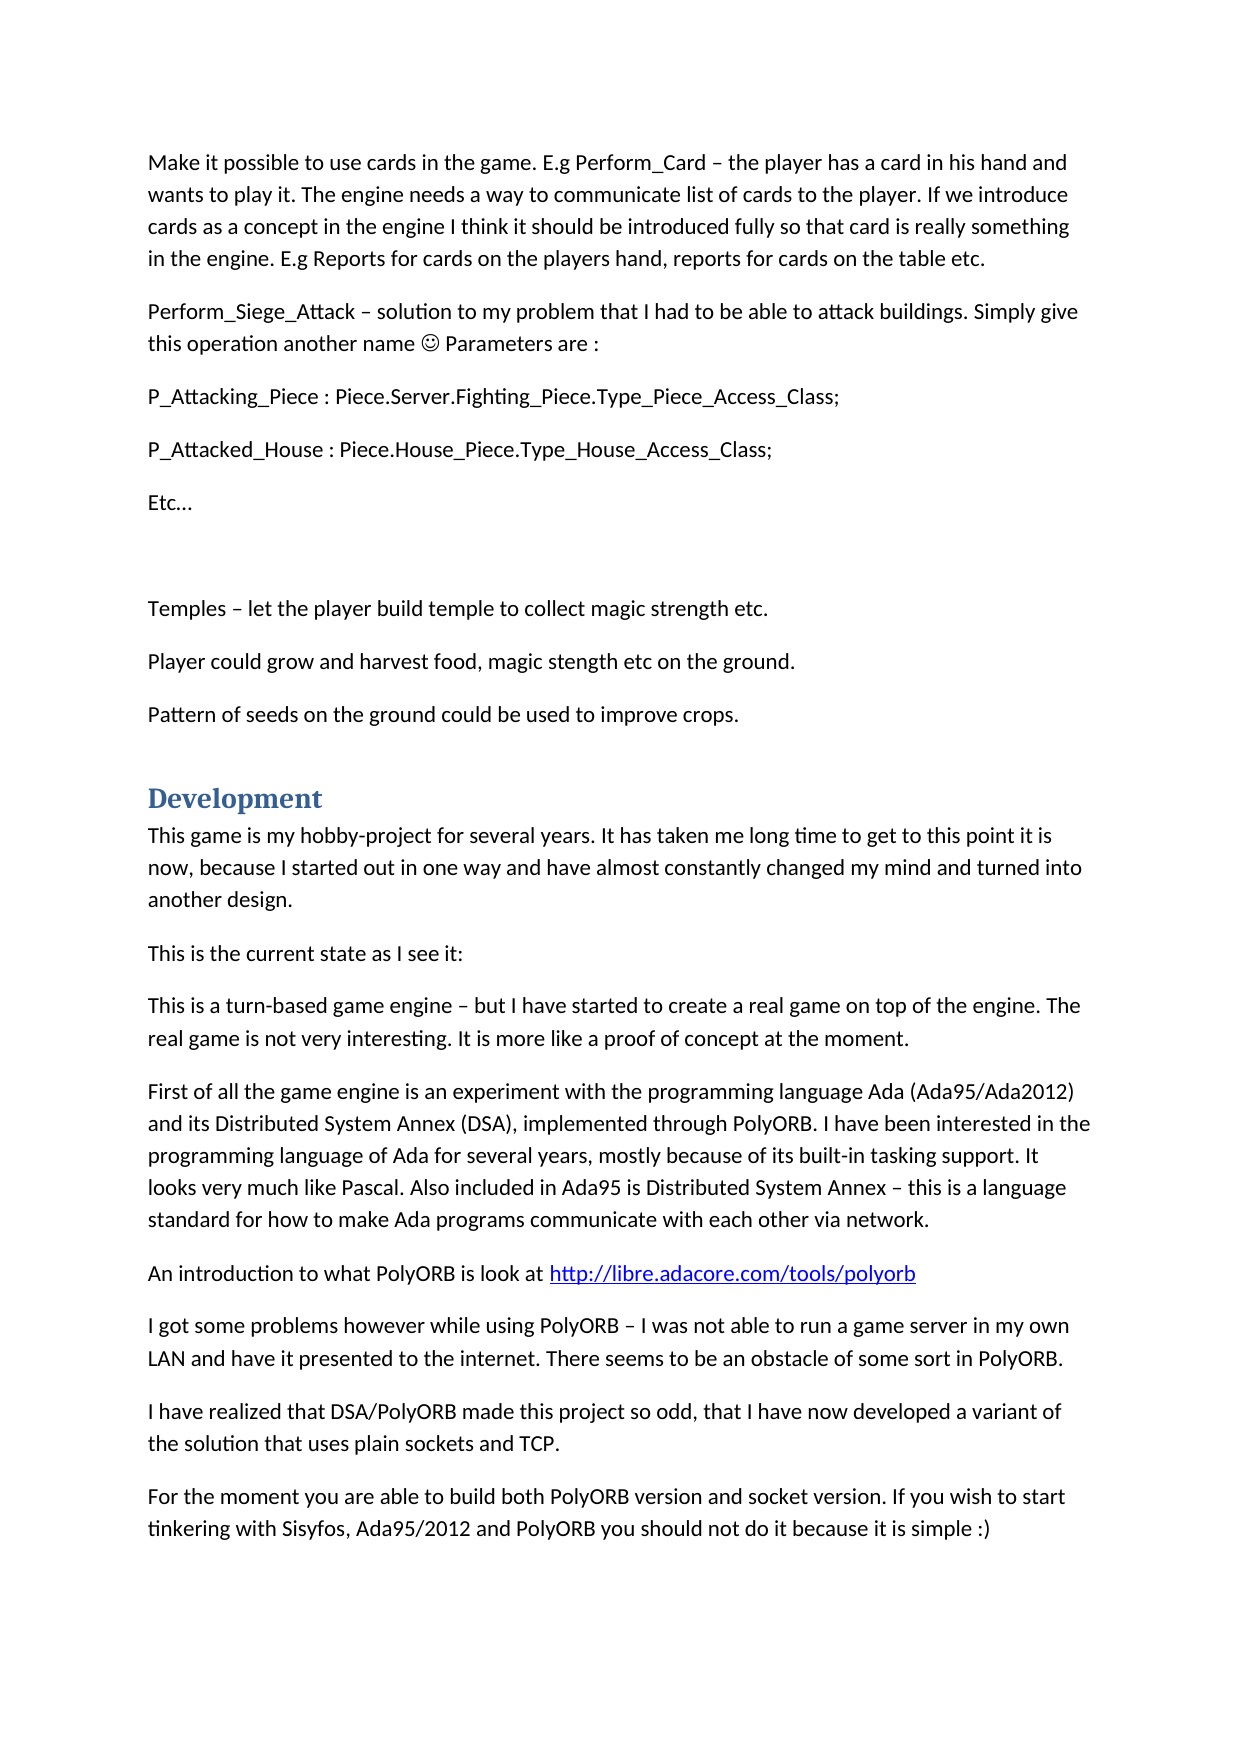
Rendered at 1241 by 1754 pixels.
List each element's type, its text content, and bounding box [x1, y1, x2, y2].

text Make it possible to use cards in the game. E.g Perform_Card – the player has a card in his hand and wants to play it. The engine needs a way to communicate list of cards to the player. If we introduce cards as a concept in the engine I think it should be introduced fully so that card is really something in the engine. E.g Reports for cards on the players hand, reports for cards on the table etc. [148, 148, 1093, 272]
text I got some problems however while using PolyORB – I was not able to run a game server in my own LAN and have it presented to the internet. There seems to be an obstacle of some sort in PolyORB. [148, 1312, 1093, 1372]
text Player could grow and harvest food, magic stength etc on the ground. [148, 647, 1093, 676]
text For the moment you are able to build both PolyORB version and socket version. If you wish to start tinkering with Sisyfos, Ada95/2012 and PolyORB you should not do it because it is simple :) [148, 1482, 1093, 1542]
subtitle Development [148, 783, 1093, 816]
text Temples – let the player build temple to collect magic strength etc. [148, 594, 1093, 622]
text This is a turn-based game engine – but I have started to create a real game on top of the engine. The real game is not very interesting. It is more like a proof of concept at the moment. [148, 992, 1093, 1052]
text This is the current state as I see it: [148, 939, 1093, 967]
text Pattern of seeds on the ground could be used to improve crops. [148, 701, 1093, 728]
text Perform_Siege_Attack – solution to my problem that I had to be able to attack buildings. Simply give this operation another name Parameters are : [148, 297, 1093, 357]
text P_Attacked_House : Piece.House_Piece.Type_House_Access_Class; [148, 435, 1093, 463]
text P_Attacking_Piece : Piece.Server.Fighting_Piece.Type_Piece_Access_Class; [148, 382, 1093, 410]
text Etc… [148, 488, 1093, 516]
text This game is my hobby-project for several years. It has taken me long time to get to this point it is now, because I started out in one way and have almost constantly changed my mind and turned into another design. [148, 821, 1093, 914]
text I have realized that DSA/PolyORB made this project so odd, that I have now developed a variant of the solution that uses plain sockets and TCP. [148, 1397, 1093, 1457]
text An introduction to what PolyORB is look at http://libre.adacore.com/tools/polyorb [148, 1259, 1093, 1287]
